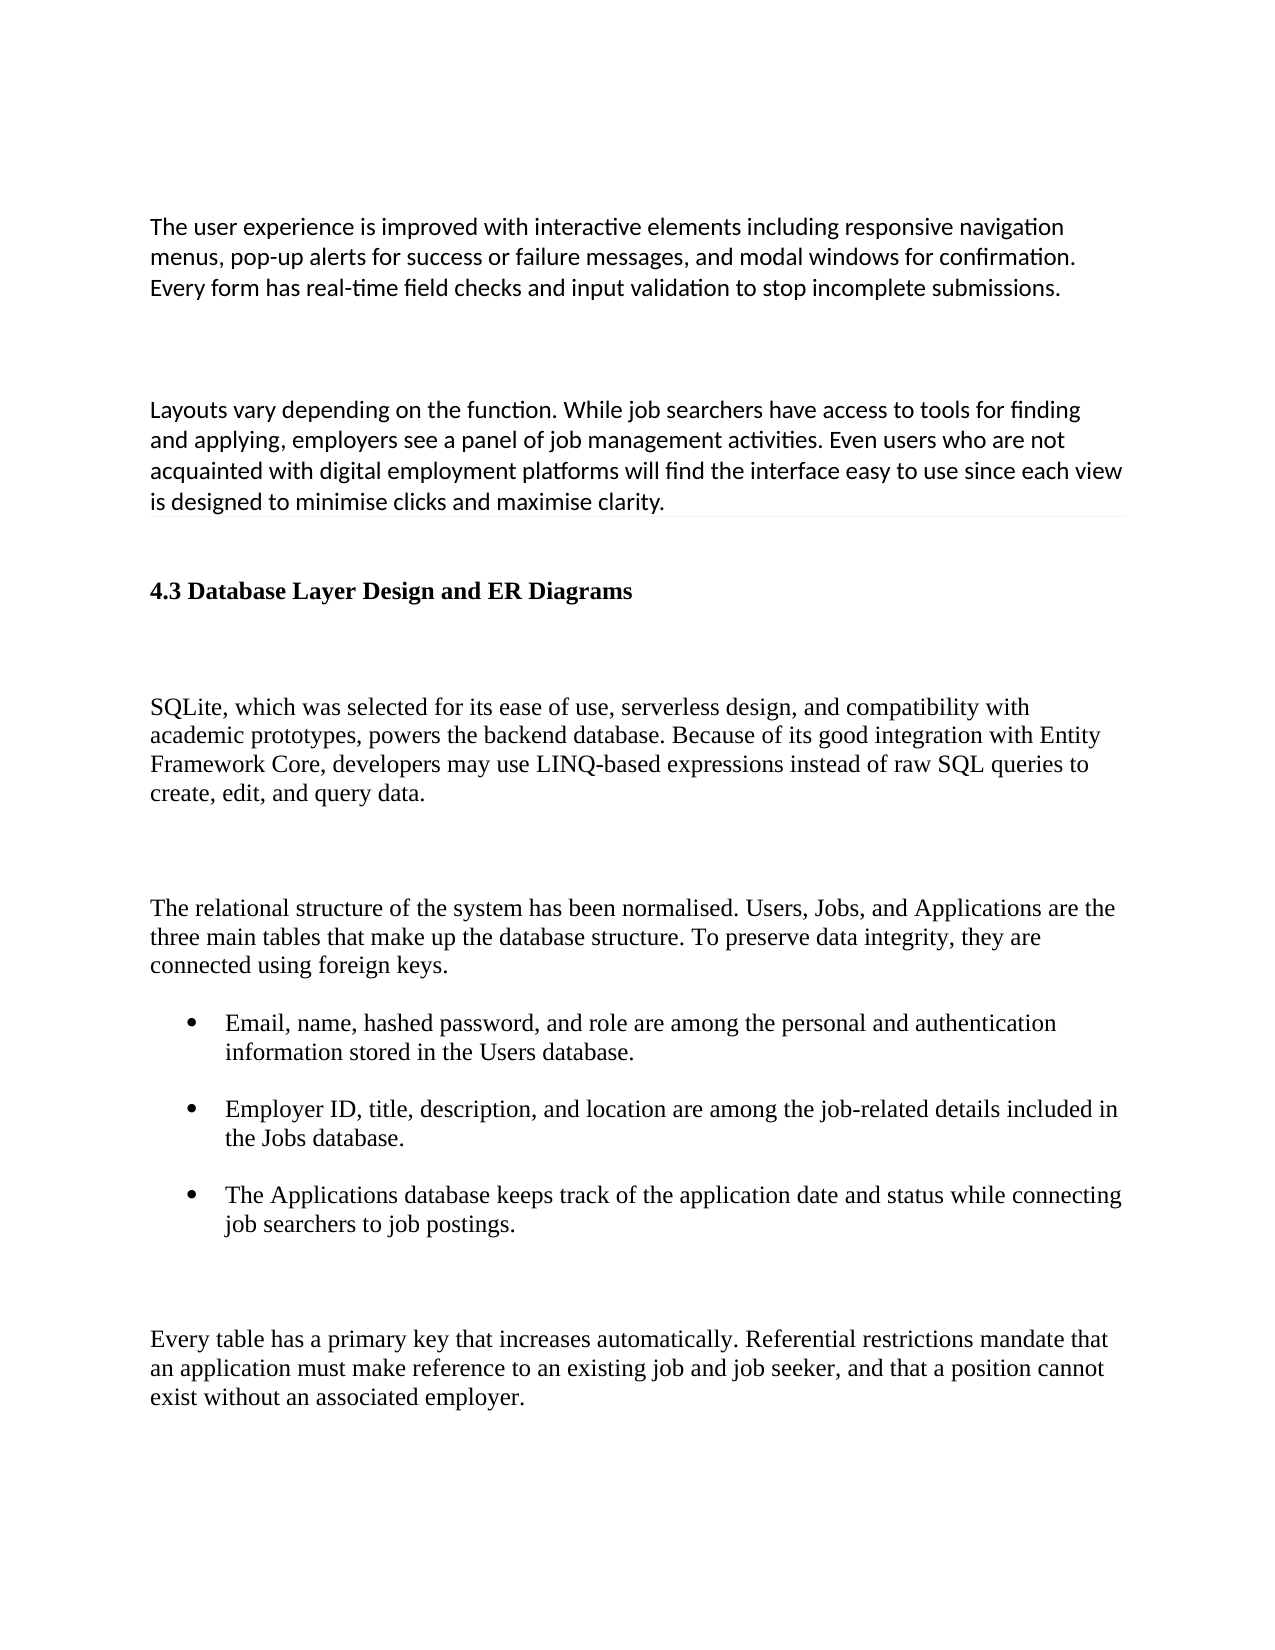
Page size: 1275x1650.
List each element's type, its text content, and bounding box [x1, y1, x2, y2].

text The relational structure of the system has been normalised. Users, Jobs, and Applications are the three main tables that make up the database structure. To preserve data integrity, they are connected using foreign keys. [150, 893, 1125, 979]
list The Applications database keeps track of the application date and status while connecting job searchers to job postings. [187, 1181, 1125, 1238]
text Layouts vary depending on the function. While job searchers have access to tools for finding and applying, employers see a panel of job management activities. Even users who are not acquainted with digital employment platforms will find the interface easy to use since each view is designed to minimise clicks and maximise clarity. [150, 394, 1125, 516]
list Email, name, hashed password, and role are among the personal and authentication information stored in the Users database. [187, 1008, 1125, 1066]
list Employer ID, title, description, and location are among the job-related details included in the Jobs database. [187, 1094, 1125, 1152]
text The user experience is improved with interactive elements including responsive navigation menus, pop-up alerts for success or failure messages, and modal windows for confirmation. Every form has real-time field checks and input validation to stop incomplete submissions. [150, 211, 1125, 303]
text Every table has a primary key that increases automatically. Referential restrictions mandate that an application must make reference to an existing job and job seeker, and that a position cannot exist without an associated employer. [150, 1324, 1125, 1411]
text SQLite, which was selected for its ease of use, serverless design, and compatibility with academic prototypes, powers the backend database. Because of its good integration with Entity Framework Core, developers may use LINQ-based expressions instead of raw SQL queries to create, edit, and query data. [150, 692, 1125, 807]
text 4.3 Database Layer Design and ER Diagrams [150, 576, 1125, 605]
